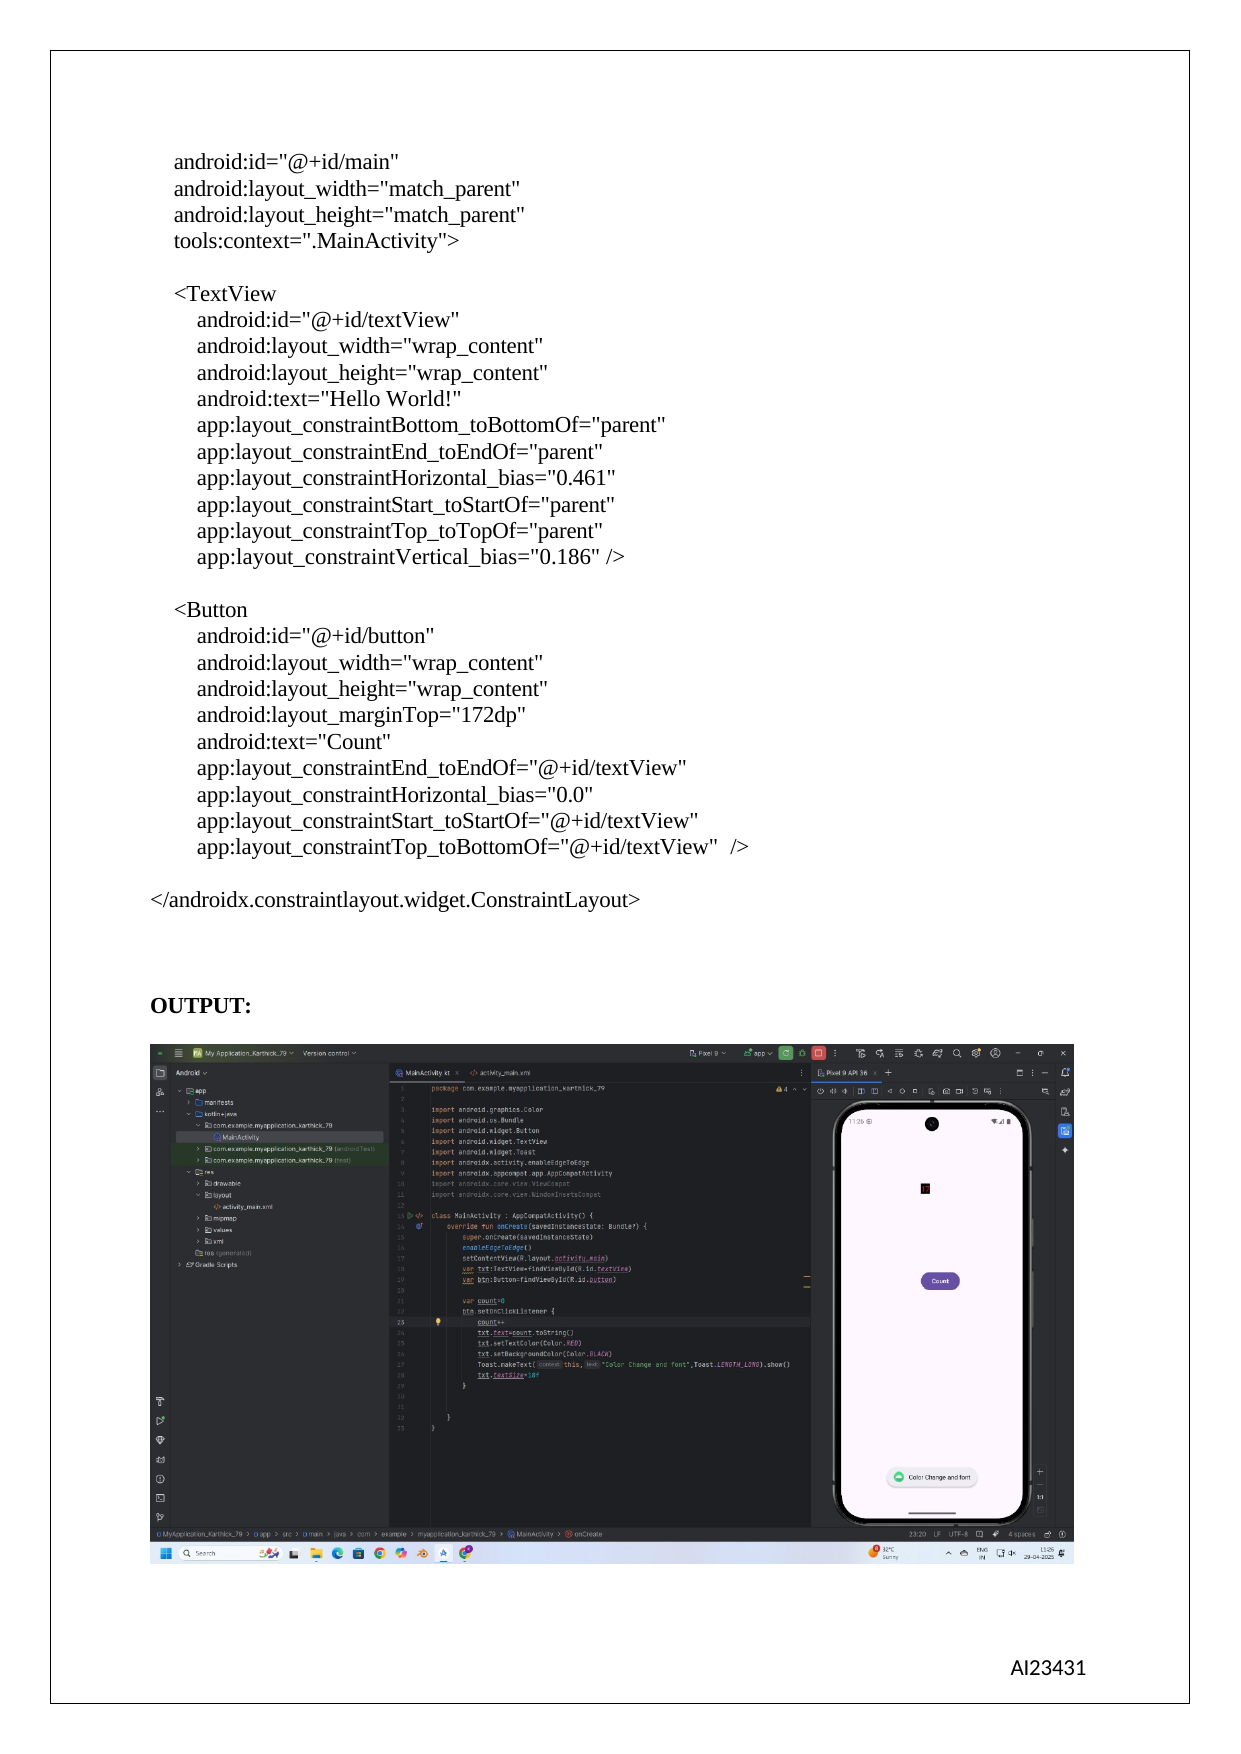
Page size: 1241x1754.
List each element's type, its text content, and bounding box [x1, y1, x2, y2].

picture [150, 1044, 1074, 1564]
text <TextView android:id="@+id/textView" android:layout_width="wrap_content" [173, 280, 550, 359]
text android:id="@+id/main" android:layout_width="match_parent" android:layout_height="match_parent" tools:context=".MainActivity"> [173, 148, 693, 254]
text <Button [173, 596, 1166, 622]
text app:layout_constraintTop_toBottomOf="@+id/textView" /> [197, 833, 1166, 860]
text </androidx.constraintlayout.widget.ConstraintLayout> [150, 886, 1166, 912]
subtitle OUTPUT: [150, 992, 1166, 1018]
text android:id="@+id/button" android:layout_width="wrap_content" android:layout_height="wrap_content" android:layout_marginTop="172dp" android:text="Count" app:layout_constraintEnd_toEndOf="@+id/textView" app:layout_constraintHorizontal_bias="0.0" app:layout_constraintStart_toStartOf="@+id/textView" [197, 622, 717, 833]
text android:layout_height="wrap_content" android:text="Hello World!" app:layout_constraintBottom_toBottomOf="parent" app:layout_constraintEnd_toEndOf="parent" app:layout_constraintHorizontal_bias="0.461" app:layout_constraintStart_toStartOf="parent" app:layout_constraintTop_toTopOf="parent" app:layout_constraintVertical_bias="0.186" /> [197, 359, 693, 570]
